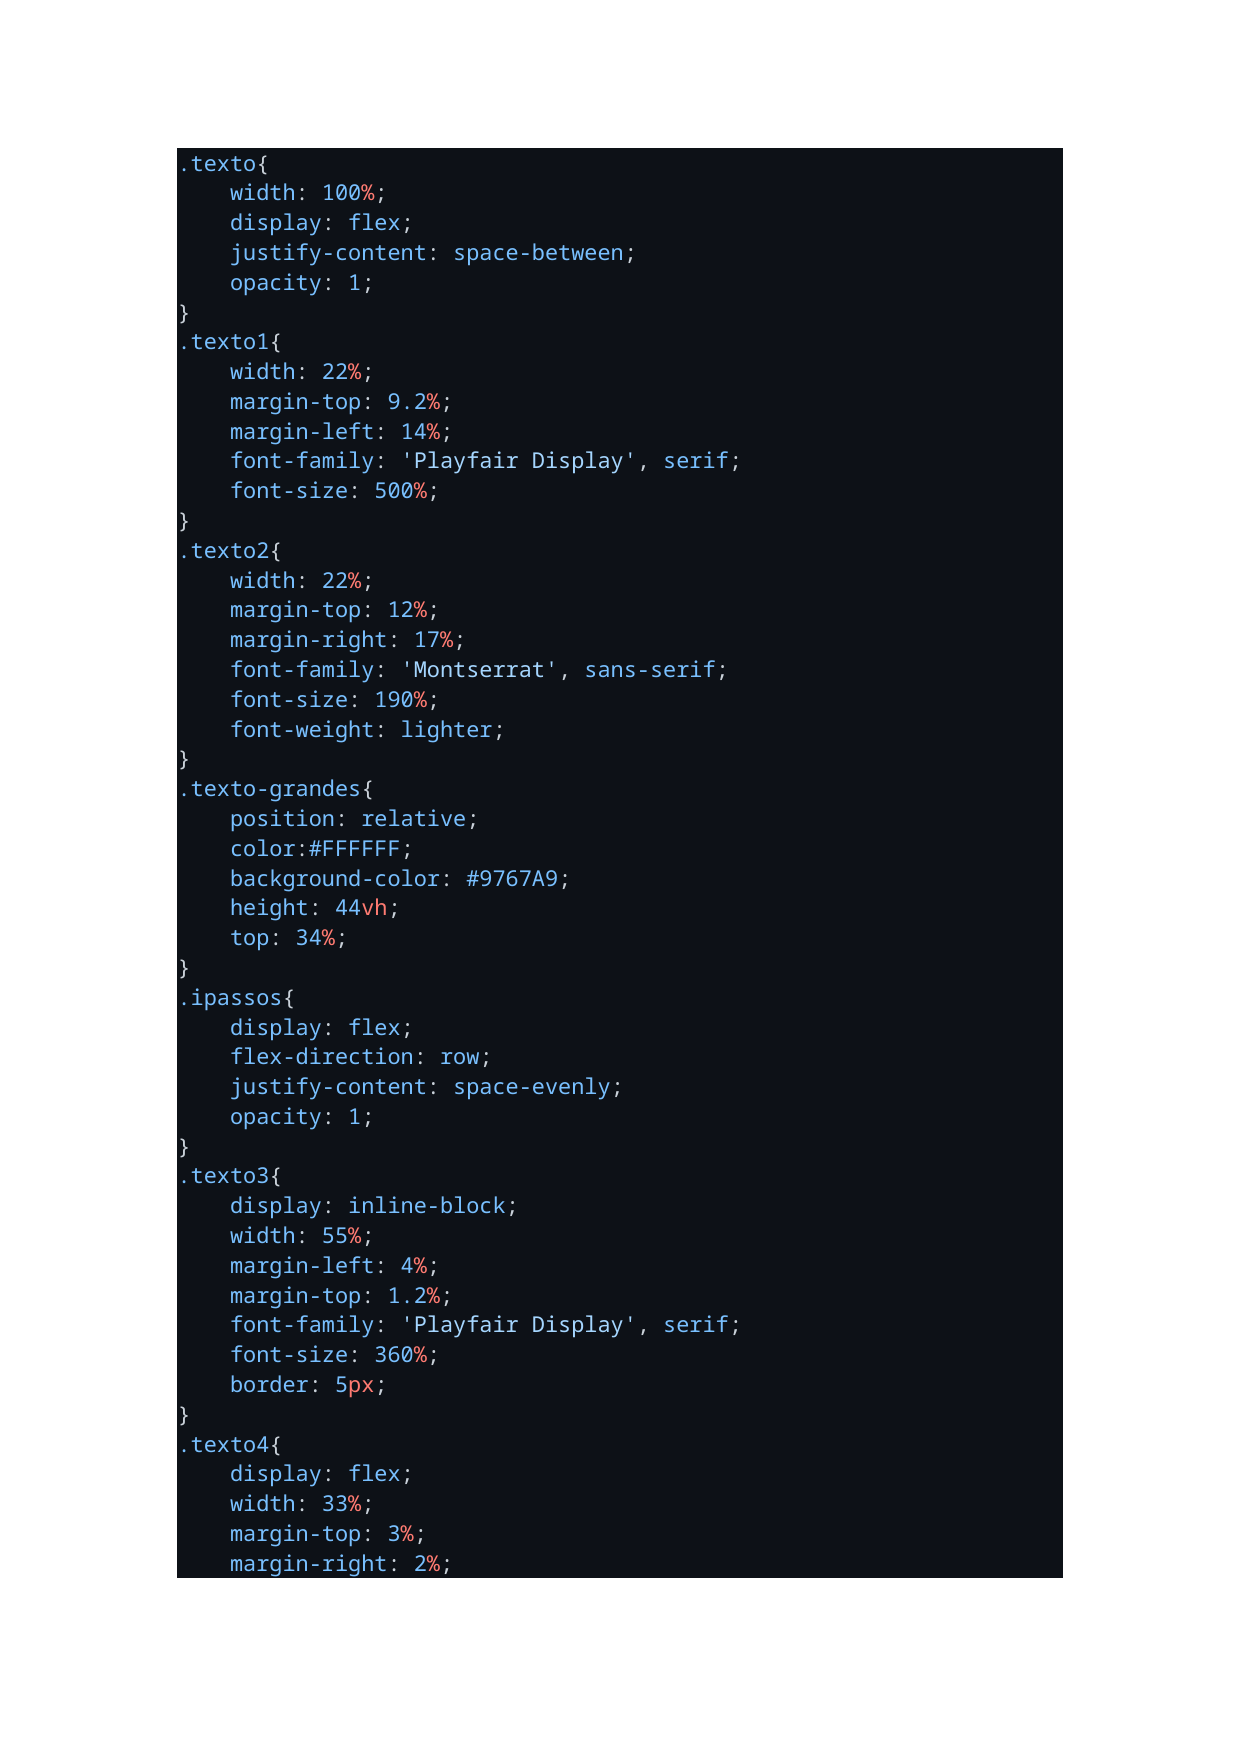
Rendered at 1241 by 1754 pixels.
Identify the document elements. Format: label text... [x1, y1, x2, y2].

text font-size: 190%; [177, 684, 1063, 714]
text font-family: 'Playfair Display', serif; [177, 1309, 1063, 1339]
text .texto3{ [177, 1161, 1063, 1190]
text flex-direction: row; [177, 1041, 1063, 1071]
text width: 22%; [177, 356, 1063, 386]
text .texto4{ [177, 1429, 1063, 1458]
text width: 100%; [177, 177, 1063, 207]
text margin-top: 9.2%; [177, 386, 1063, 416]
text font-family: 'Montserrat', sans-serif; [177, 654, 1063, 684]
text .ipassos{ [177, 982, 1063, 1012]
text top: 34%; [177, 922, 1063, 952]
text border: 5px; [177, 1369, 1063, 1399]
text font-family: 'Playfair Display', serif; [177, 446, 1063, 475]
text margin-top: 1.2%; [177, 1280, 1063, 1309]
text position: relative; [177, 803, 1063, 833]
text } [177, 297, 1063, 326]
text width: 22%; [177, 565, 1063, 594]
text font-weight: lighter; [177, 714, 1063, 743]
text } [177, 952, 1063, 982]
text background-color: #9767A9; [177, 863, 1063, 892]
text margin-top: 12%; [177, 594, 1063, 624]
text display: flex; [177, 207, 1063, 237]
text color:#FFFFFF; [177, 833, 1063, 863]
text display: inline-block; [177, 1190, 1063, 1220]
text } [177, 743, 1063, 773]
text justify-content: space-evenly; [177, 1071, 1063, 1101]
text opacity: 1; [177, 1101, 1063, 1131]
text opacity: 1; [177, 267, 1063, 297]
text width: 33%; [177, 1488, 1063, 1518]
text margin-left: 14%; [177, 416, 1063, 446]
text .texto2{ [177, 535, 1063, 565]
text height: 44vh; [177, 892, 1063, 922]
text } [177, 1131, 1063, 1161]
text justify-content: space-between; [177, 237, 1063, 267]
text display: flex; [177, 1012, 1063, 1041]
text font-size: 500%; [177, 475, 1063, 505]
text display: flex; [177, 1458, 1063, 1488]
text .texto1{ [177, 326, 1063, 356]
text margin-top: 3%; [177, 1518, 1063, 1548]
text .texto{ [177, 148, 1063, 177]
text margin-right: 17%; [177, 624, 1063, 654]
text font-size: 360%; [177, 1339, 1063, 1369]
text .texto-grandes{ [177, 773, 1063, 803]
text margin-right: 2%; [177, 1548, 1063, 1578]
text } [177, 505, 1063, 535]
text } [177, 1399, 1063, 1429]
text width: 55%; [177, 1220, 1063, 1250]
text margin-left: 4%; [177, 1250, 1063, 1280]
